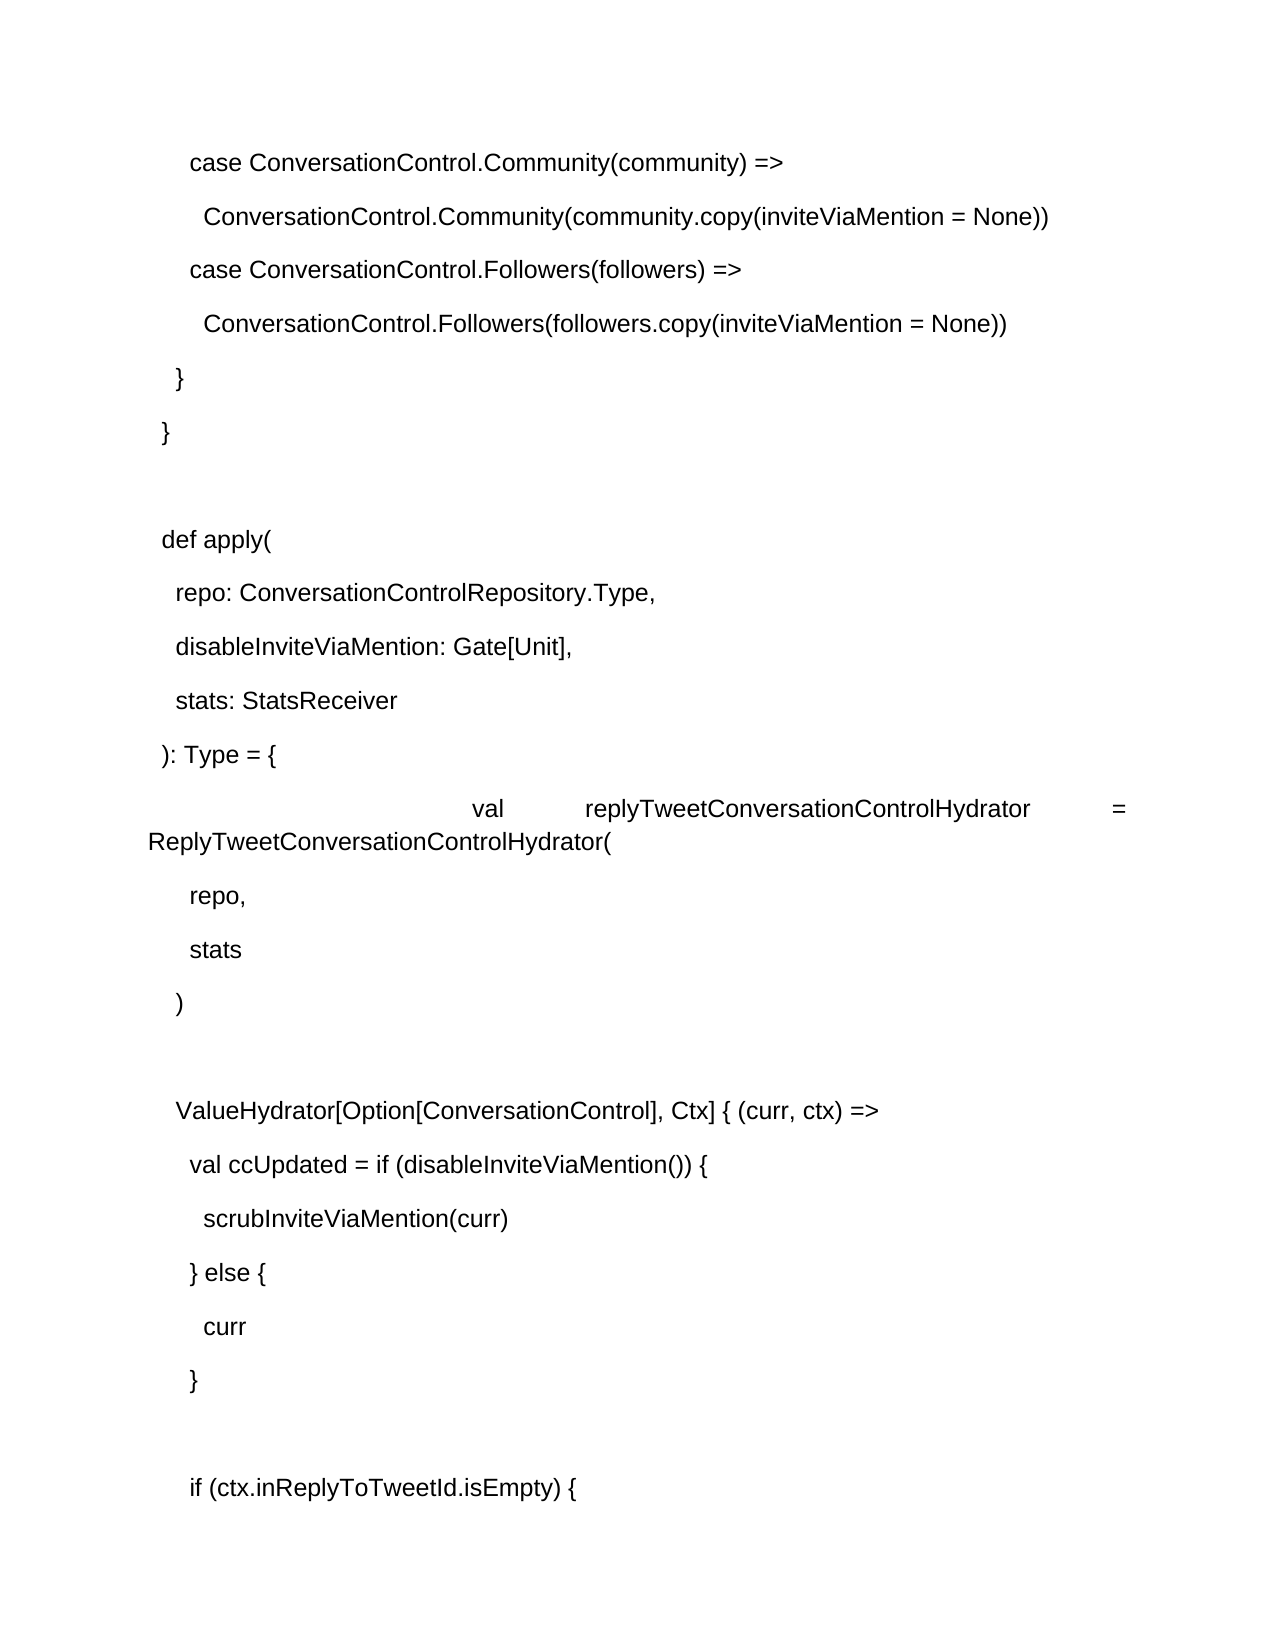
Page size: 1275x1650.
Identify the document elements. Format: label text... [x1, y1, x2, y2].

text case ConversationControl.Followers(followers) => [148, 255, 1127, 284]
text } else { [148, 1258, 1127, 1286]
text curr [148, 1312, 1127, 1340]
text ): Type = { [148, 740, 1127, 769]
text repo: ConversationControlRepository.Type, [148, 578, 1127, 607]
text stats: StatsReceiver [148, 686, 1127, 715]
text } [148, 363, 1127, 392]
text def apply( [148, 524, 1127, 553]
text val ccUpdated = if (disableInviteViaMention()) { [148, 1150, 1127, 1179]
text ValueHydrator[Option[ConversationControl], Ctx] { (curr, ctx) => [148, 1096, 1127, 1125]
text scrubInviteViaMention(curr) [148, 1204, 1127, 1233]
text ConversationControl.Followers(followers.copy(inviteViaMention = None)) [148, 309, 1127, 338]
text val replyTweetConversationControlHydrator = ReplyTweetConversationControlHydrator( [148, 794, 1127, 856]
text ConversationControl.Community(community.copy(inviteViaMention = None)) [148, 201, 1127, 230]
text ) [148, 988, 1127, 1017]
text case ConversationControl.Community(community) => [148, 148, 1127, 176]
text repo, [148, 881, 1127, 909]
text } [148, 1365, 1127, 1394]
text } [148, 417, 1127, 446]
text if (ctx.inReplyToTweetId.isEmpty) { [148, 1473, 1127, 1502]
text stats [148, 934, 1127, 963]
text disableInviteViaMention: Gate[Unit], [148, 632, 1127, 661]
